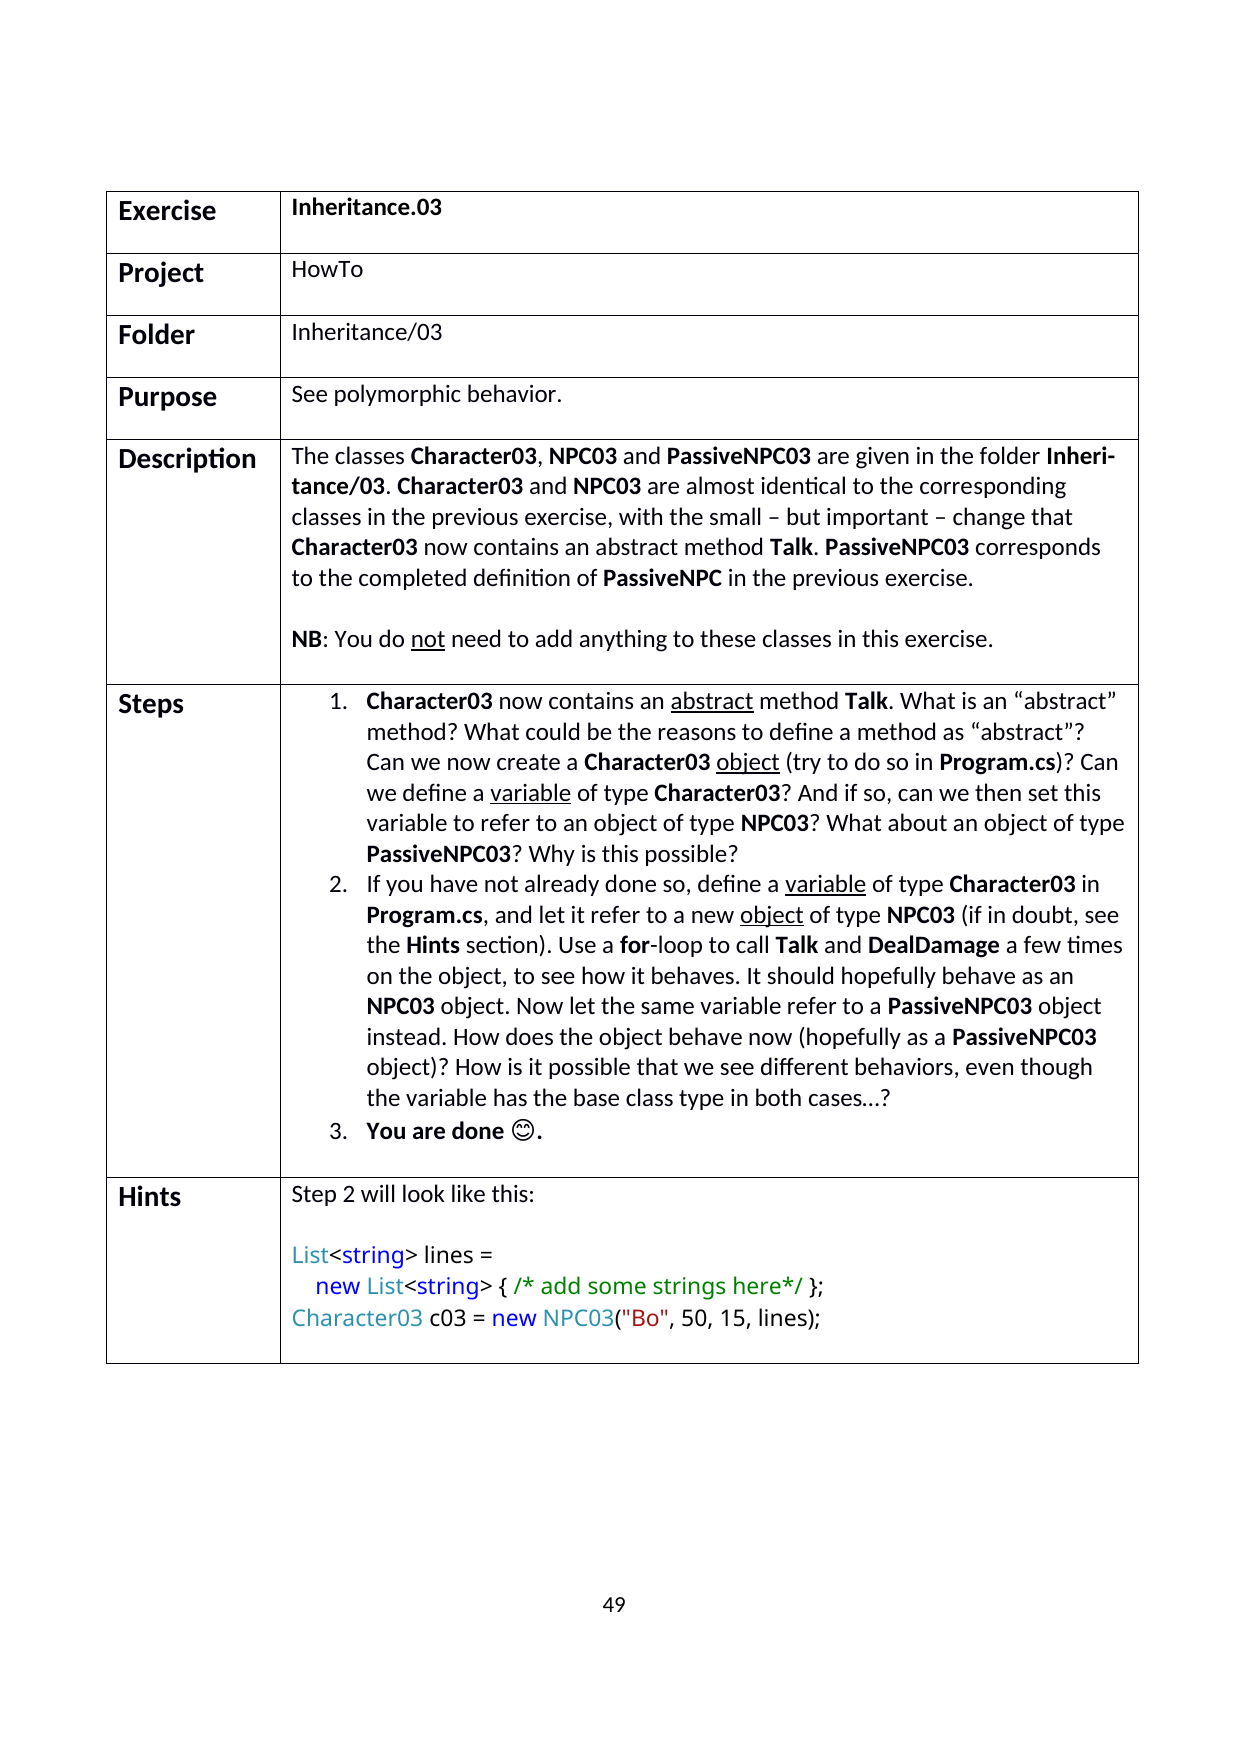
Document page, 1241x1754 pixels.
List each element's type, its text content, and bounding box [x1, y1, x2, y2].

table_cell Purpose [107, 378, 280, 439]
table_cell HowTo [281, 254, 1138, 315]
table_header Inheritance.03 [281, 192, 1138, 253]
table_header Exercise [107, 192, 280, 253]
table_cell Description [107, 440, 280, 684]
table_cell Step 2 will look like this: List<string> lines = new List<string> { /* add some strings here*/ }; Character03 c03 = new NPC03("Bo", 50, 15, lines); [281, 1178, 1138, 1363]
table_cell Steps [107, 685, 280, 1177]
table_cell Project [107, 254, 280, 315]
table_cell Folder [107, 316, 280, 377]
table_cell Inheritance/03 [281, 316, 1138, 377]
table_cell Character03 now contains an abstract method Talk. What is an “abstract” method? What could be the reasons to define a method as “abstract”? Can we now create a Character03 object (try to do so in Program.cs)? Can we define a variable of type Character03? And if so, can we then set this variable to refer to an object of type NPC03? What about an object of type PassiveNPC03? Why is this possible? If you have not already done so, define a variable of type Character03 in Program.cs, and let it refer to a new object of type NPC03 (if in doubt, see the Hints section). Use a for-loop to call Talk and DealDamage a few times on the object, to see how it behaves. It should hopefully behave as an NPC03 object. Now let the same variable refer to a PassiveNPC03 object instead. How does the object behave now (hopefully as a PassiveNPC03 object)? How is it possible that we see different behaviors, even though the variable has the base class type in both cases…? You are done . [281, 685, 1138, 1177]
table_cell The classes Character03, NPC03 and PassiveNPC03 are given in the folder Inheritance/03. Character03 and NPC03 are almost identical to the corresponding classes in the previous exercise, with the small – but important – change that Character03 now contains an abstract method Talk. PassiveNPC03 corresponds to the completed definition of PassiveNPC in the previous exercise. NB: You do not need to add anything to these classes in this exercise. [281, 440, 1138, 684]
table_cell See polymorphic behavior. [281, 378, 1138, 439]
table_cell Hints [107, 1178, 280, 1363]
